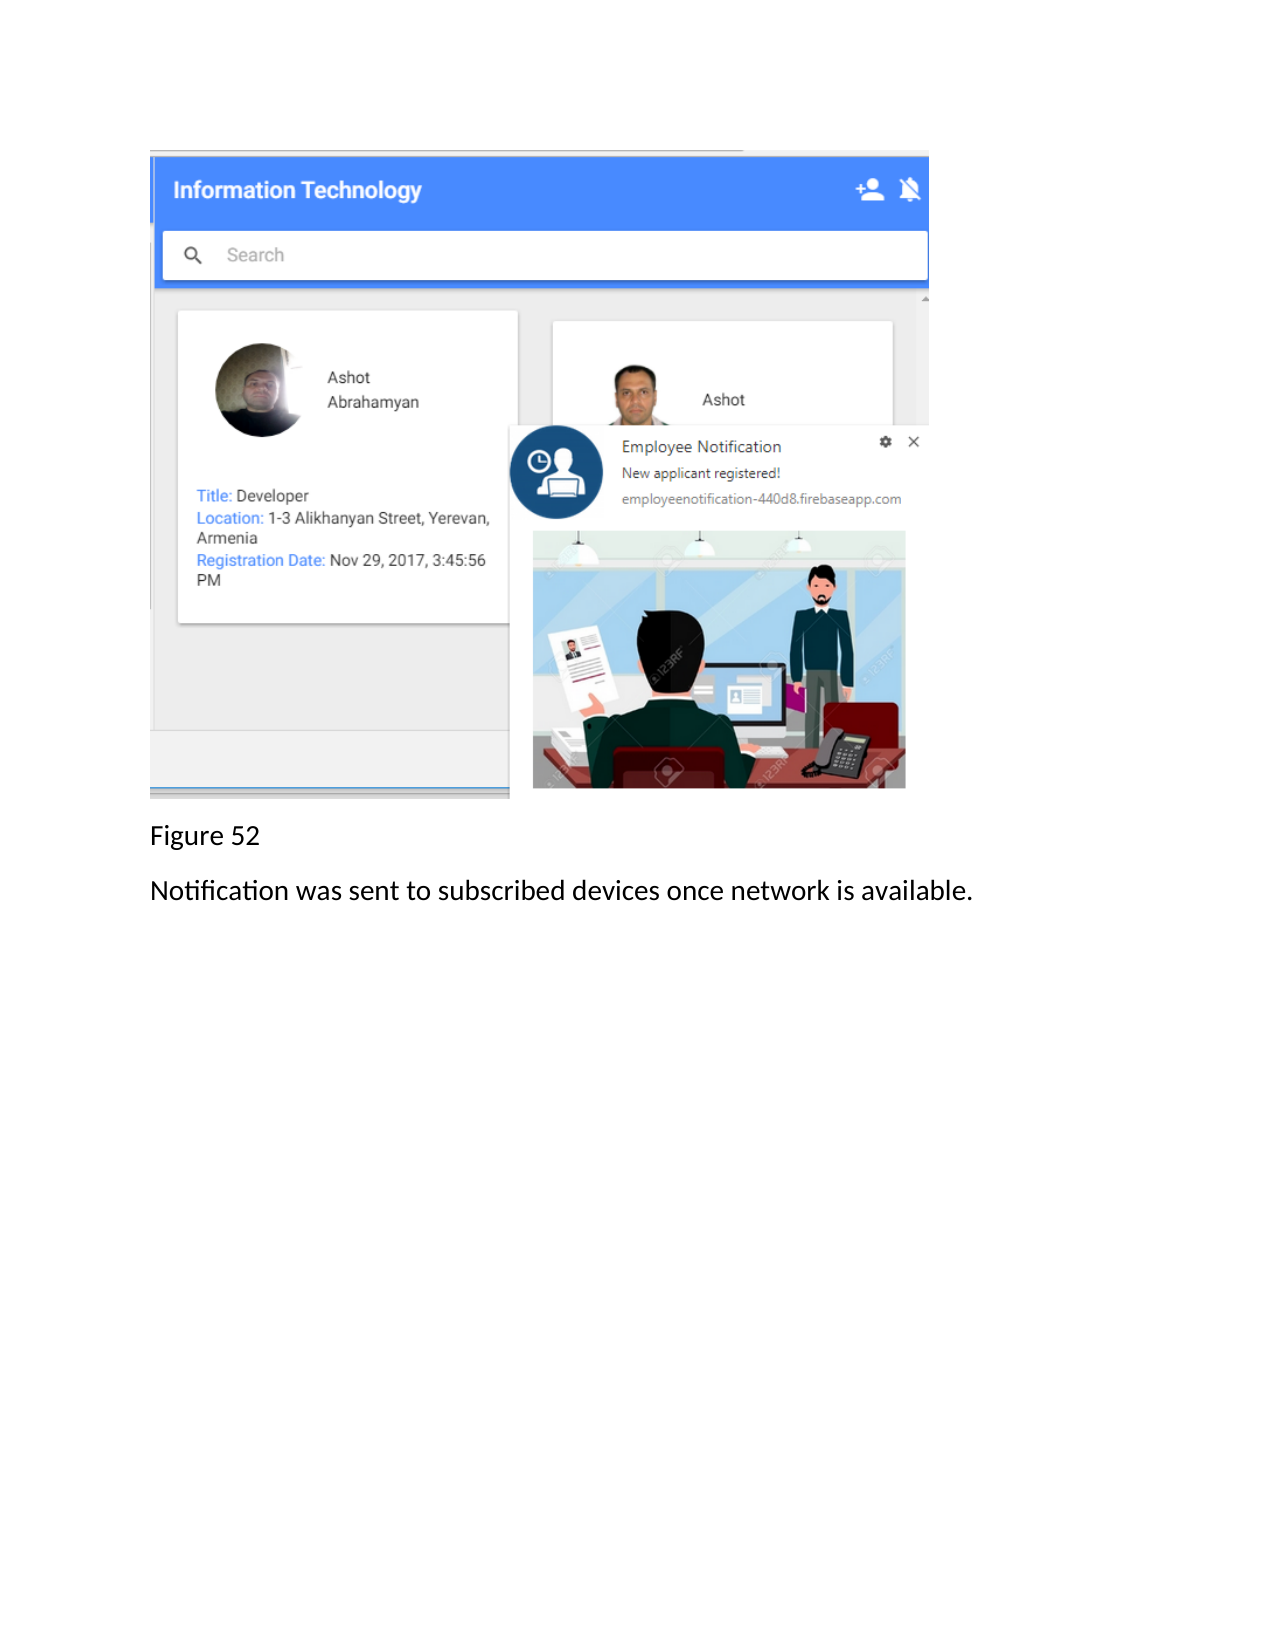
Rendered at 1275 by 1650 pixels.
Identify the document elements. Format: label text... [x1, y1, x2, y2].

text Figure 52 [150, 817, 1125, 853]
picture [150, 150, 929, 799]
text Notification was sent to subscribed devices once network is available. [150, 872, 1125, 908]
